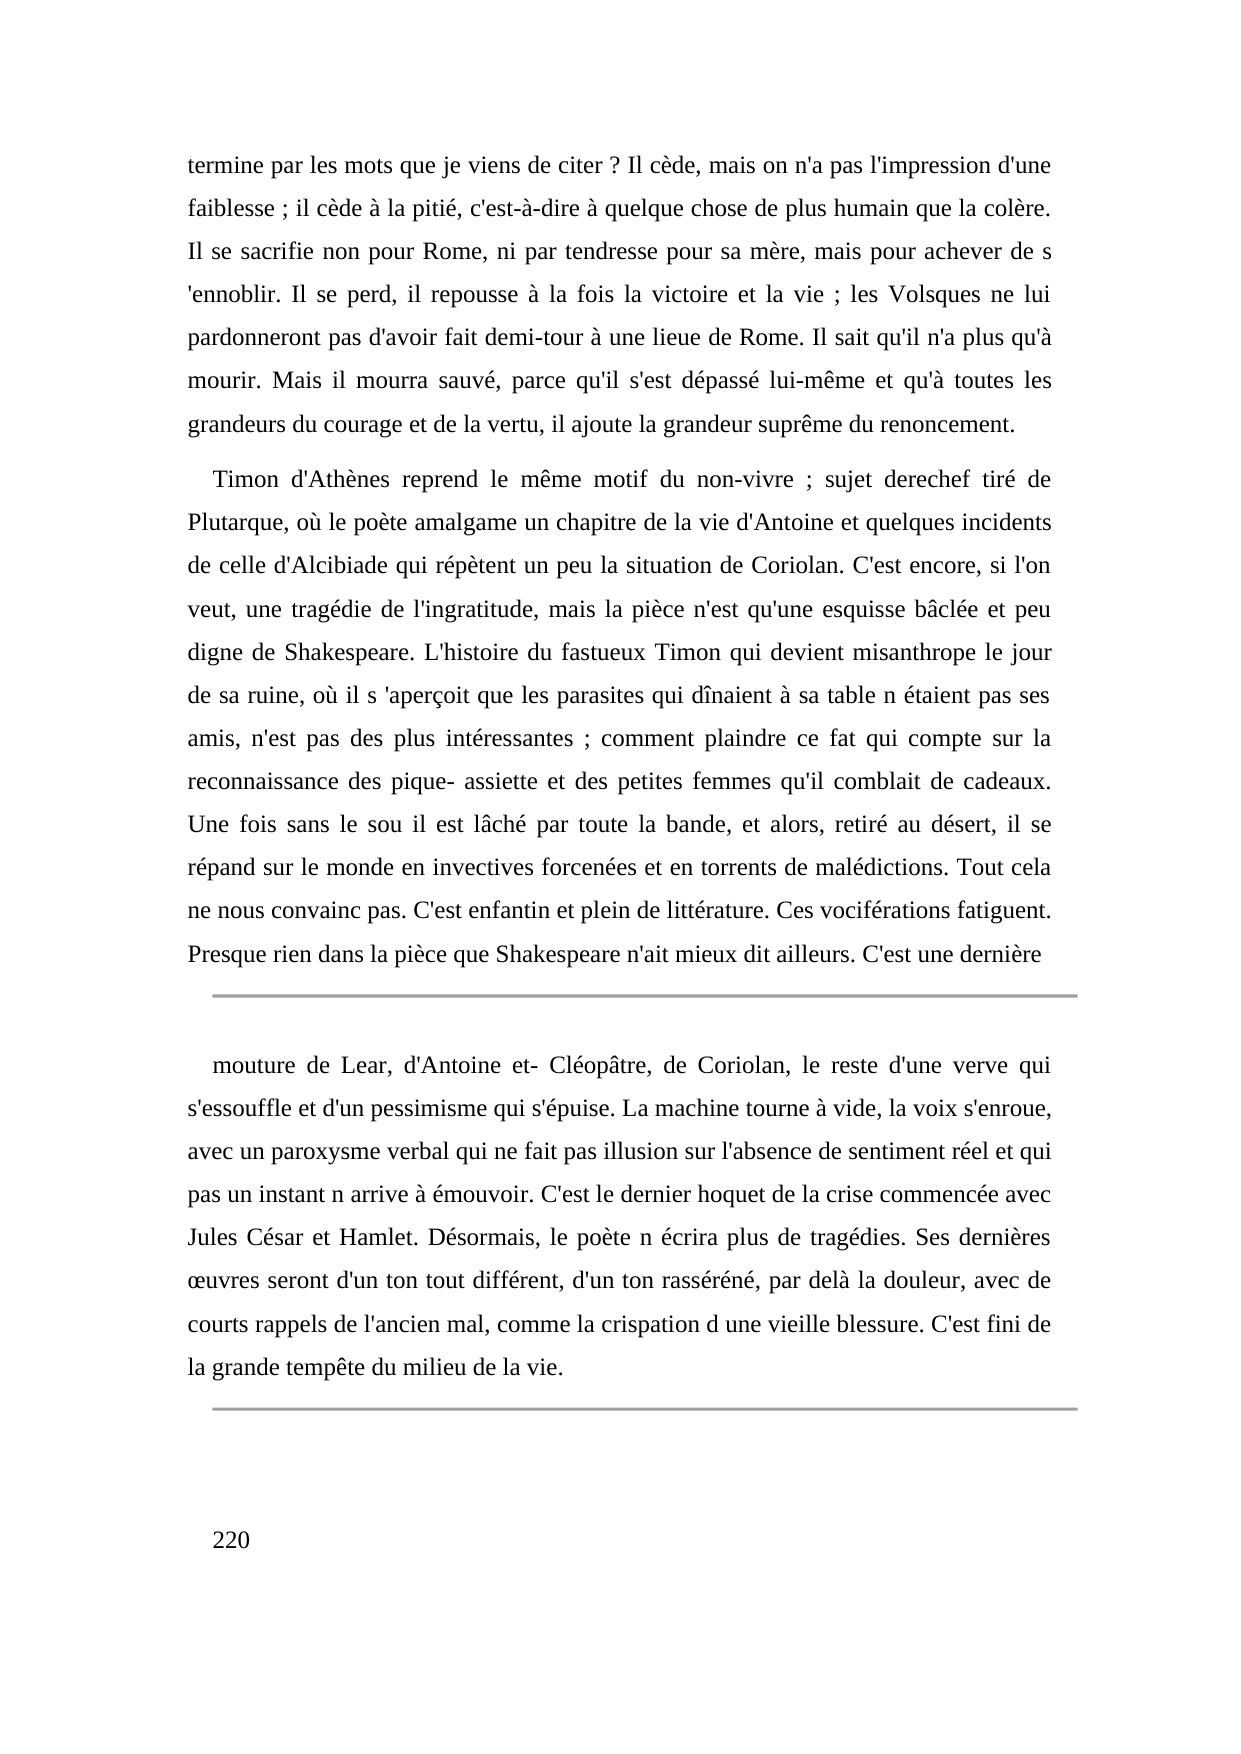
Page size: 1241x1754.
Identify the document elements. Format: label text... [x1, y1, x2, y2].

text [187, 150, 1053, 437]
text Timon d'Athènes reprend le même motif du non-vivre ; sujet derechef tiré de Plutarque, où le poète amalgame un chapitre de la vie d'Antoine et quelques incidents de celle d'Alcibiade qui répètent un peu la situation de Coriolan. C'est encore, si l'on veut, une tragédie de l'ingratitude, mais la pièce n'est qu'une esquisse bâclée et peu digne de Shakespeare. L'histoire du fastueux Timon qui devient misanthrope le jour de sa ruine, où il s 'aperçoit que les parasites qui dînaient à sa table n étaient pas ses amis, n'est pas des plus intéressantes ; comment plaindre ce fat qui compte sur la reconnaissance des pique- assiette et des petites femmes qu'il comblait de cadeaux. Une fois sans le sou il est lâché par toute la bande, et alors, retiré au désert, il se répand sur le monde en invectives forcenées et en torrents de malédictions. Tout cela ne nous convainc pas. C'est enfantin et plein de littérature. Ces vociférations fatiguent. Presque rien dans la pièce que Shakespeare n'ait mieux dit ailleurs. C'est une dernière [187, 464, 1053, 967]
text mouture de Lear, d'Antoine et- Cléopâtre, de Coriolan, le reste d'une verve qui s'essouffle et d'un pessimisme qui s'épuise. La machine tourne à vide, la voix s'enroue, avec un paroxysme verbal qui ne fait pas illusion sur l'absence de sentiment réel et qui pas un instant n arrive à émouvoir. C'est le dernier hoquet de la crise commencée avec Jules César et Hamlet. Désormais, le poète n écrira plus de tragédies. Ses dernières œuvres seront d'un ton tout différent, d'un ton rasséréné, par delà la douleur, avec de courts rappels de l'ancien mal, comme la crispation d une vieille blessure. C'est fini de la grande tempête du milieu de la vie. [187, 1050, 1053, 1381]
